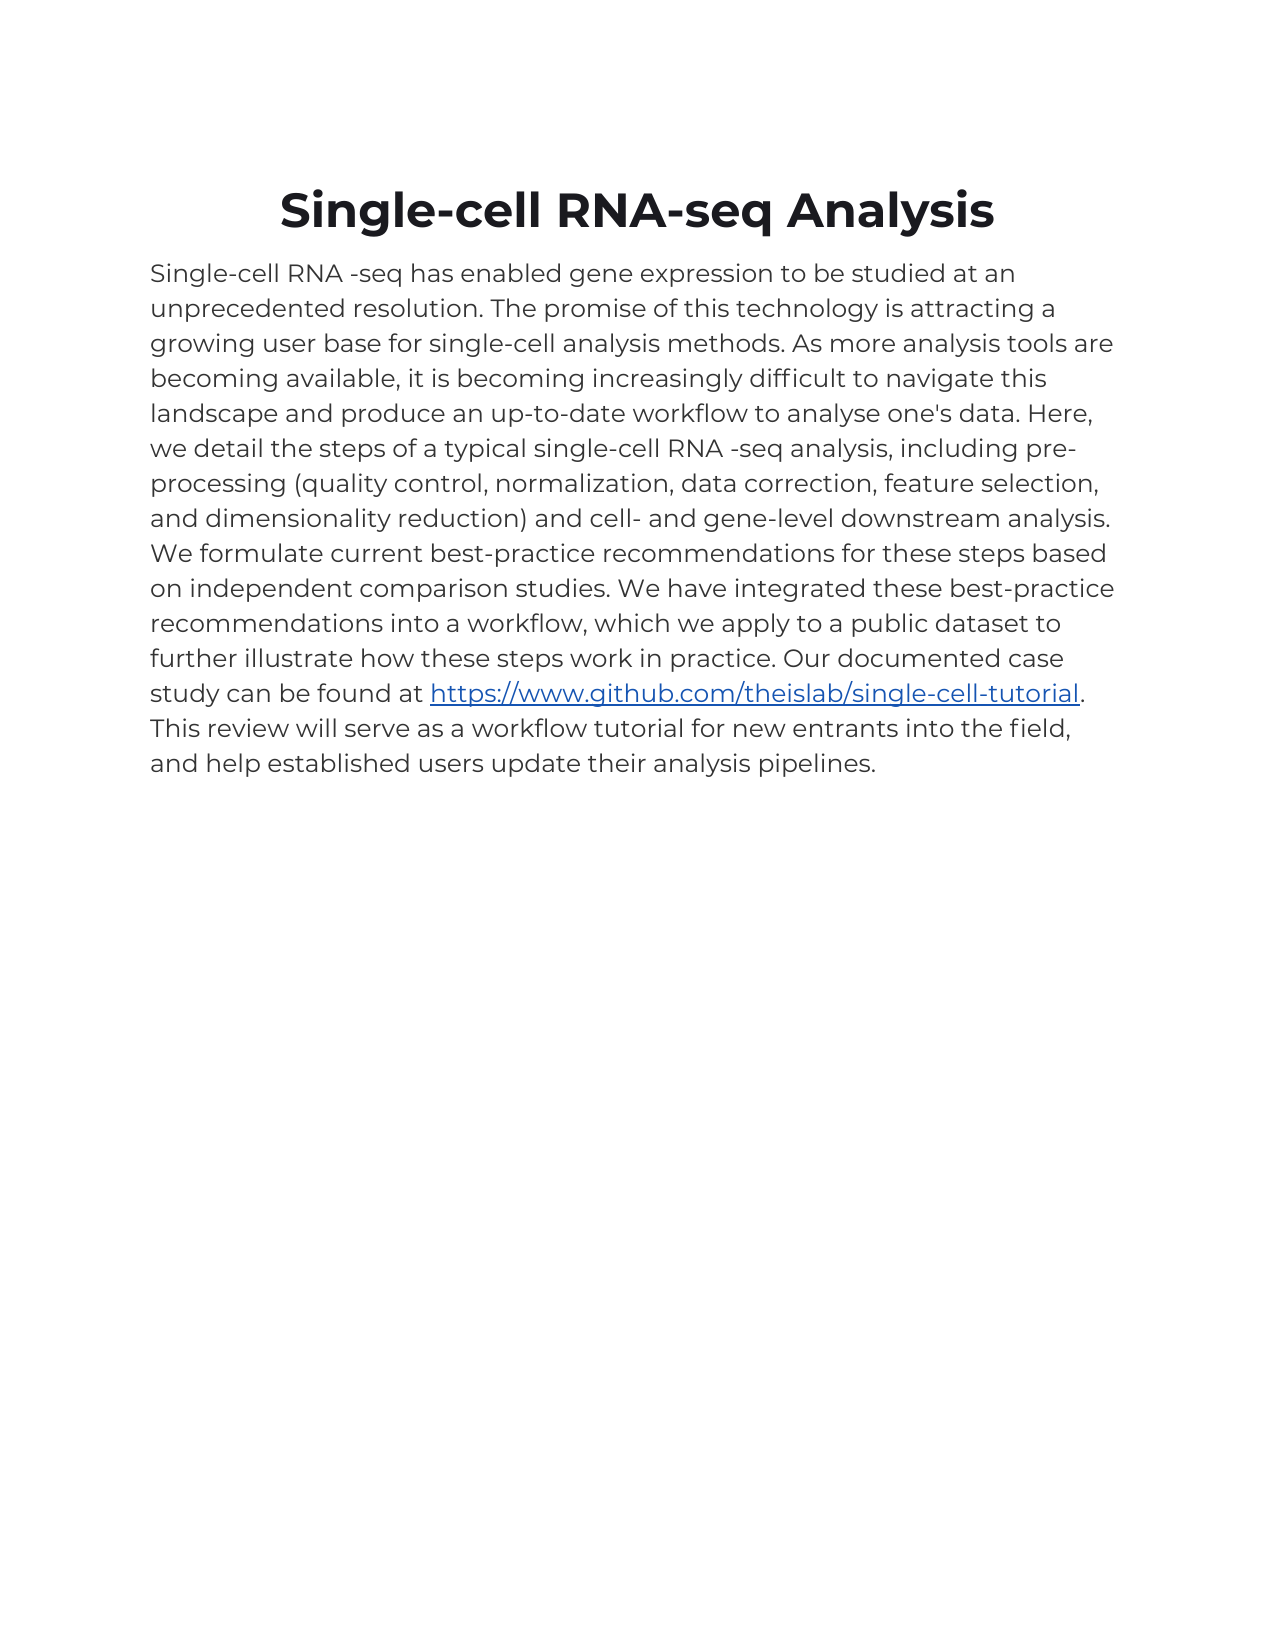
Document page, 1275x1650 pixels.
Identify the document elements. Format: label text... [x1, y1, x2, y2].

subtitle Single‐cell RNA‐seq Analysis [150, 181, 1125, 240]
text Single‐cell RNA ‐seq has enabled gene expression to be studied at an unprecedented resolution. The promise of this technology is attracting a growing user base for single‐cell analysis methods. As more analysis tools are becoming available, it is becoming increasingly difficult to navigate this landscape and produce an up‐to‐date workflow to analyse one's data. Here, we detail the steps of a typical single‐cell RNA ‐seq analysis, including pre‐processing (quality control, normalization, data correction, feature selection, and dimensionality reduction) and cell‐ and gene‐level downstream analysis. We formulate current best‐practice recommendations for these steps based on independent comparison studies. We have integrated these best‐practice recommendations into a workflow, which we apply to a public dataset to further illustrate how these steps work in practice. Our documented case study can be found at https://www.github.com/theislab/single-cell-tutorial. This review will serve as a workflow tutorial for new entrants into the field, and help established users update their analysis pipelines. [150, 258, 1125, 779]
